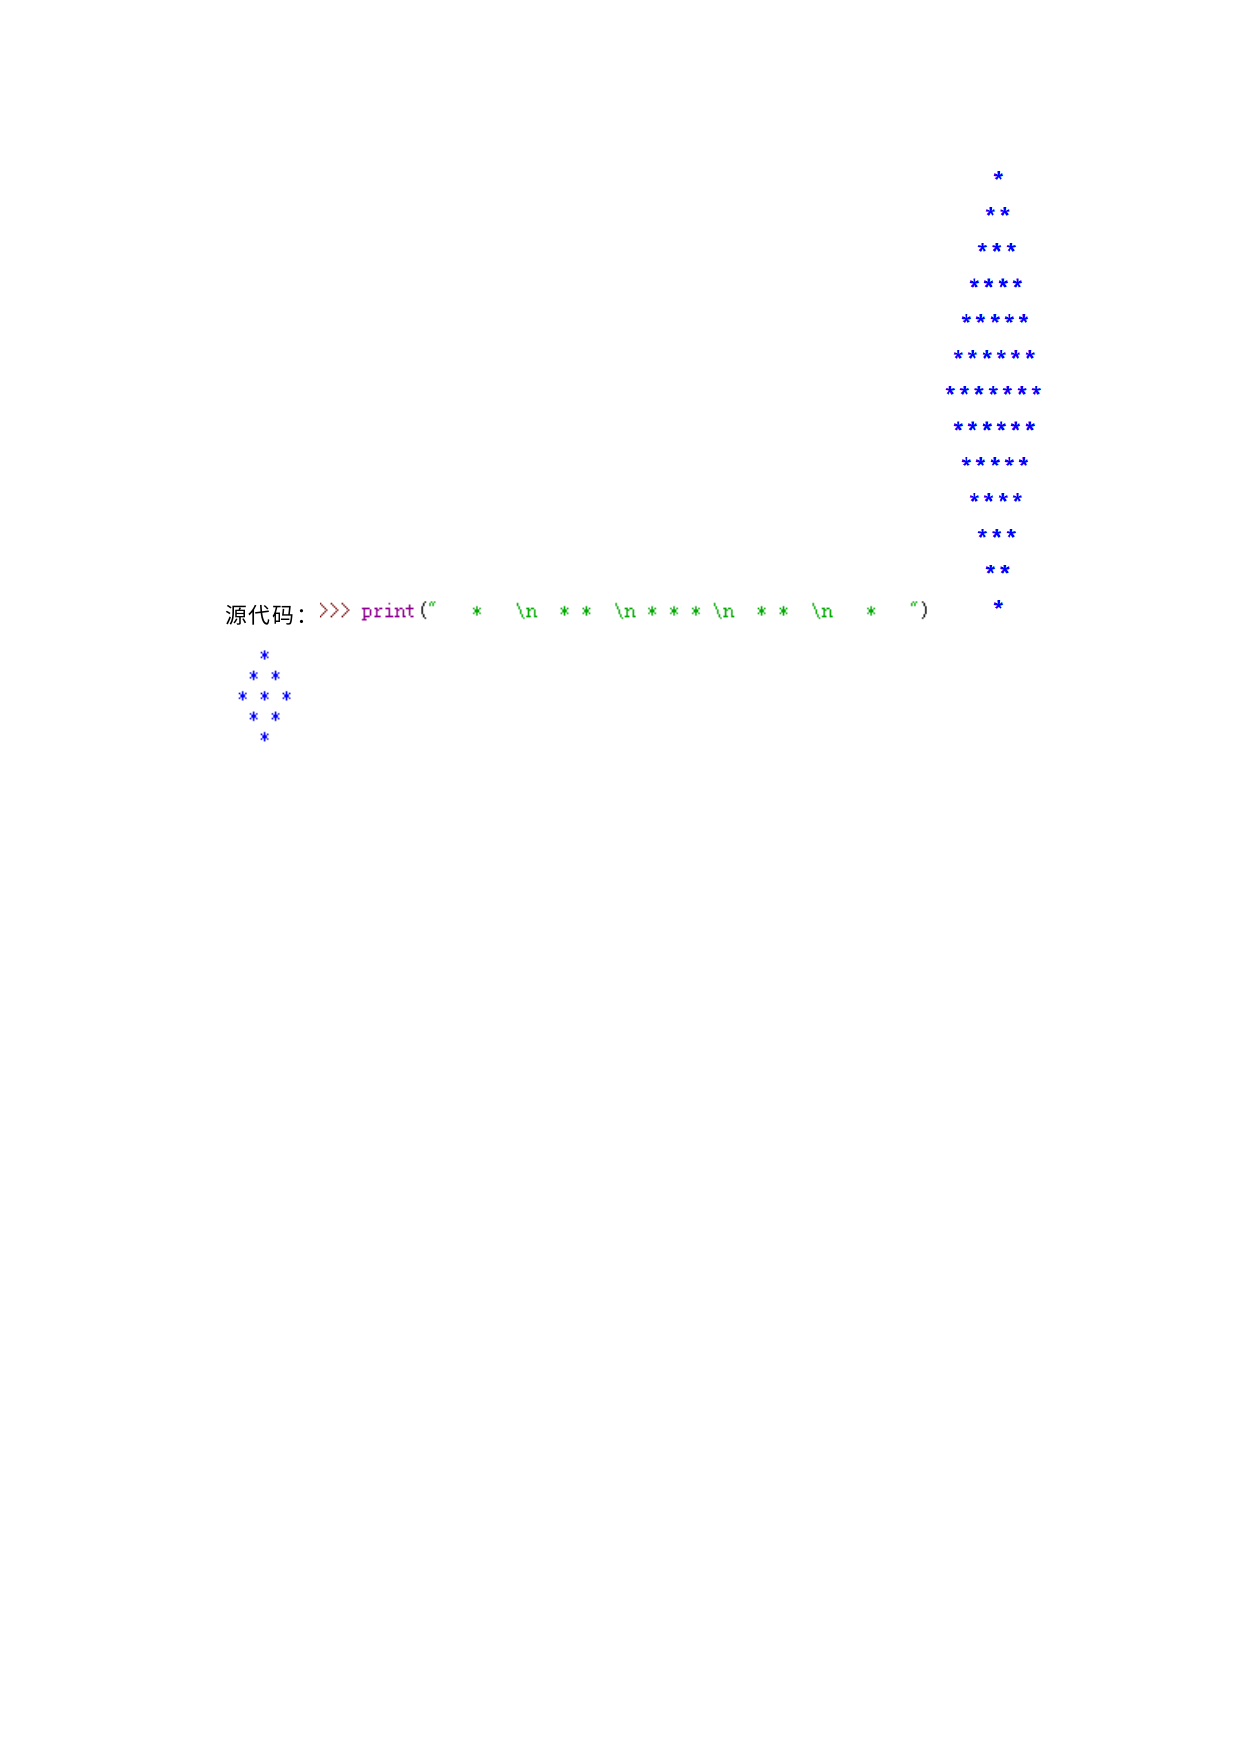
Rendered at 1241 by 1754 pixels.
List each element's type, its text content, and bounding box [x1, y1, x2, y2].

picture [225, 649, 333, 748]
picture [320, 162, 1053, 624]
